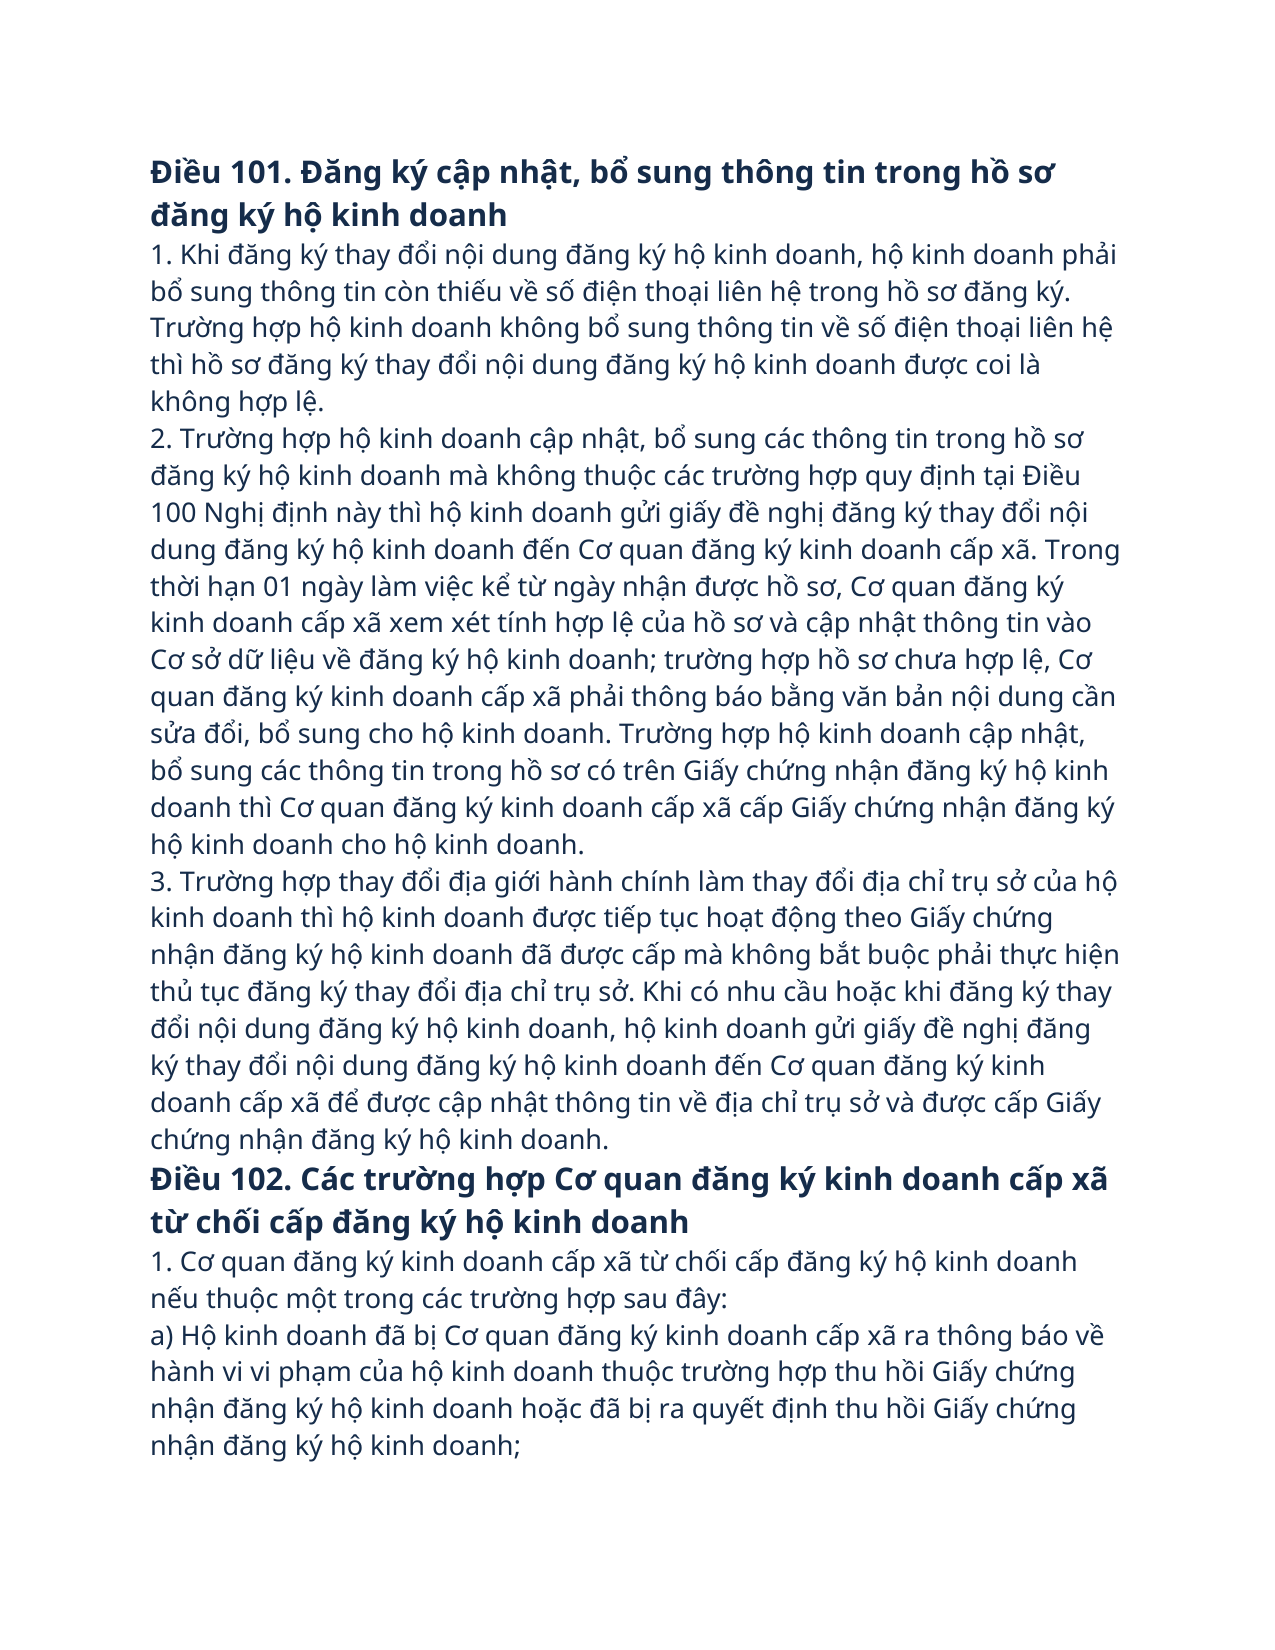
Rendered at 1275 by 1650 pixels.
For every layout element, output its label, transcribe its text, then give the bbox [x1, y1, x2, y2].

text a) Hộ kinh doanh đã bị Cơ quan đăng ký kinh doanh cấp xã ra thông báo về hành vi vi phạm của hộ kinh doanh thuộc trường hợp thu hồi Giấy chứng nhận đăng ký hộ kinh doanh hoặc đã bị ra quyết định thu hồi Giấy chứng nhận đăng ký hộ kinh doanh; [150, 1316, 1125, 1463]
text 1. Cơ quan đăng ký kinh doanh cấp xã từ chối cấp đăng ký hộ kinh doanh nếu thuộc một trong các trường hợp sau đây: [150, 1242, 1125, 1316]
text Điều 102. Các trường hợp Cơ quan đăng ký kinh doanh cấp xã từ chối cấp đăng ký hộ kinh doanh [150, 1157, 1125, 1242]
text 1. Khi đăng ký thay đổi nội dung đăng ký hộ kinh doanh, hộ kinh doanh phải bổ sung thông tin còn thiếu về số điện thoại liên hệ trong hồ sơ đăng ký. Trường hợp hộ kinh doanh không bổ sung thông tin về số điện thoại liên hệ thì hồ sơ đăng ký thay đổi nội dung đăng ký hộ kinh doanh được coi là không hợp lệ. [150, 235, 1125, 419]
text 3. Trường hợp thay đổi địa giới hành chính làm thay đổi địa chỉ trụ sở của hộ kinh doanh thì hộ kinh doanh được tiếp tục hoạt động theo Giấy chứng nhận đăng ký hộ kinh doanh đã được cấp mà không bắt buộc phải thực hiện thủ tục đăng ký thay đổi địa chỉ trụ sở. Khi có nhu cầu hoặc khi đăng ký thay đổi nội dung đăng ký hộ kinh doanh, hộ kinh doanh gửi giấy đề nghị đăng ký thay đổi nội dung đăng ký hộ kinh doanh đến Cơ quan đăng ký kinh doanh cấp xã để được cập nhật thông tin về địa chỉ trụ sở và được cấp Giấy chứng nhận đăng ký hộ kinh doanh. [150, 862, 1125, 1157]
text 2. Trường hợp hộ kinh doanh cập nhật, bổ sung các thông tin trong hồ sơ đăng ký hộ kinh doanh mà không thuộc các trường hợp quy định tại Điều 100 Nghị định này thì hộ kinh doanh gửi giấy đề nghị đăng ký thay đổi nội dung đăng ký hộ kinh doanh đến Cơ quan đăng ký kinh doanh cấp xã. Trong thời hạn 01 ngày làm việc kể từ ngày nhận được hồ sơ, Cơ quan đăng ký kinh doanh cấp xã xem xét tính hợp lệ của hồ sơ và cập nhật thông tin vào Cơ sở dữ liệu về đăng ký hộ kinh doanh; trường hợp hồ sơ chưa hợp lệ, Cơ quan đăng ký kinh doanh cấp xã phải thông báo bằng văn bản nội dung cần sửa đổi, bổ sung cho hộ kinh doanh. Trường hợp hộ kinh doanh cập nhật, bổ sung các thông tin trong hồ sơ có trên Giấy chứng nhận đăng ký hộ kinh doanh thì Cơ quan đăng ký kinh doanh cấp xã cấp Giấy chứng nhận đăng ký hộ kinh doanh cho hộ kinh doanh. [150, 419, 1125, 862]
text Điều 101. Đăng ký cập nhật, bổ sung thông tin trong hồ sơ đăng ký hộ kinh doanh [150, 150, 1125, 235]
